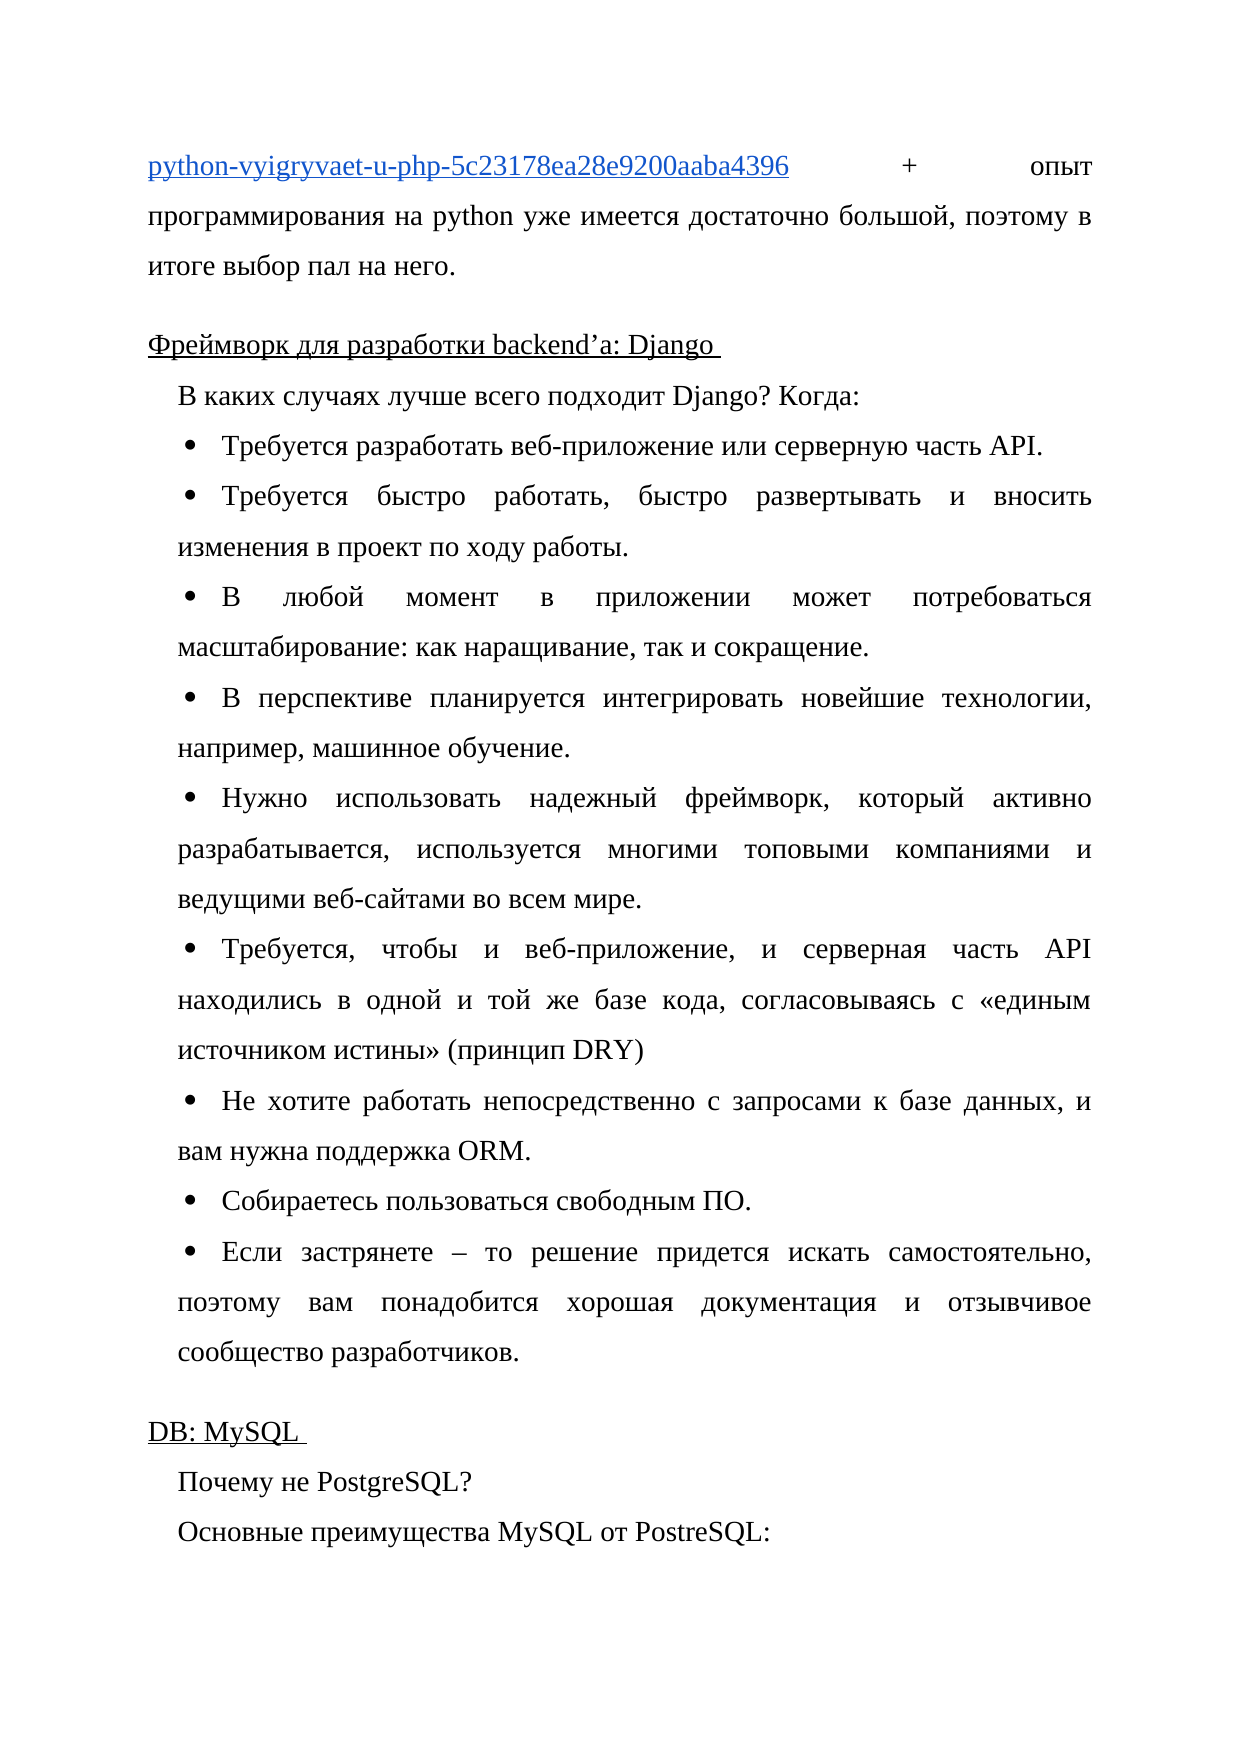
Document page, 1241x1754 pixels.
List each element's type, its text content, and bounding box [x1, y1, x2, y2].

text Фреймворк для разработки backend’а: Django [148, 327, 1092, 361]
text Основные преимущества MySQL от PostreSQL: [148, 1514, 1092, 1548]
list Требуется, чтобы и веб-приложение, и серверная часть API находились в одной и той же базе кода, согласовываясь с «единым источником истины» (принцип DRY) [177, 932, 1092, 1066]
list Не хотите работать непосредственно с запросами к базе данных, и вам нужна поддержка ORM. [177, 1083, 1092, 1167]
list Требуется разработать веб-приложение или серверную часть API. [177, 428, 1092, 462]
list Нужно использовать надежный фреймворк, который активно разрабатывается, используется многими топовыми компаниями и ведущими веб-сайтами во всем мире. [177, 781, 1092, 915]
text Почему не PostgreSQL? [148, 1464, 1092, 1497]
list Если застрянете – то решение придется искать самостоятельно, поэтому вам понадобится хорошая документация и отзывчивое сообщество разработчиков. [177, 1234, 1092, 1368]
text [148, 148, 1092, 282]
text В каких случаях лучше всего подходит Django? Когда: [148, 378, 1092, 411]
text DB: MySQL [148, 1414, 1092, 1447]
list В любой момент в приложении может потребоваться масштабирование: как наращивание, так и сокращение. [177, 579, 1092, 663]
list Собираетесь пользоваться свободным ПО. [177, 1183, 1092, 1217]
list В перспективе планируется интегрировать новейшие технологии, например, машинное обучение. [177, 680, 1092, 764]
list Требуется быстро работать, быстро развертывать и вносить изменения в проект по ходу работы. [177, 478, 1092, 562]
